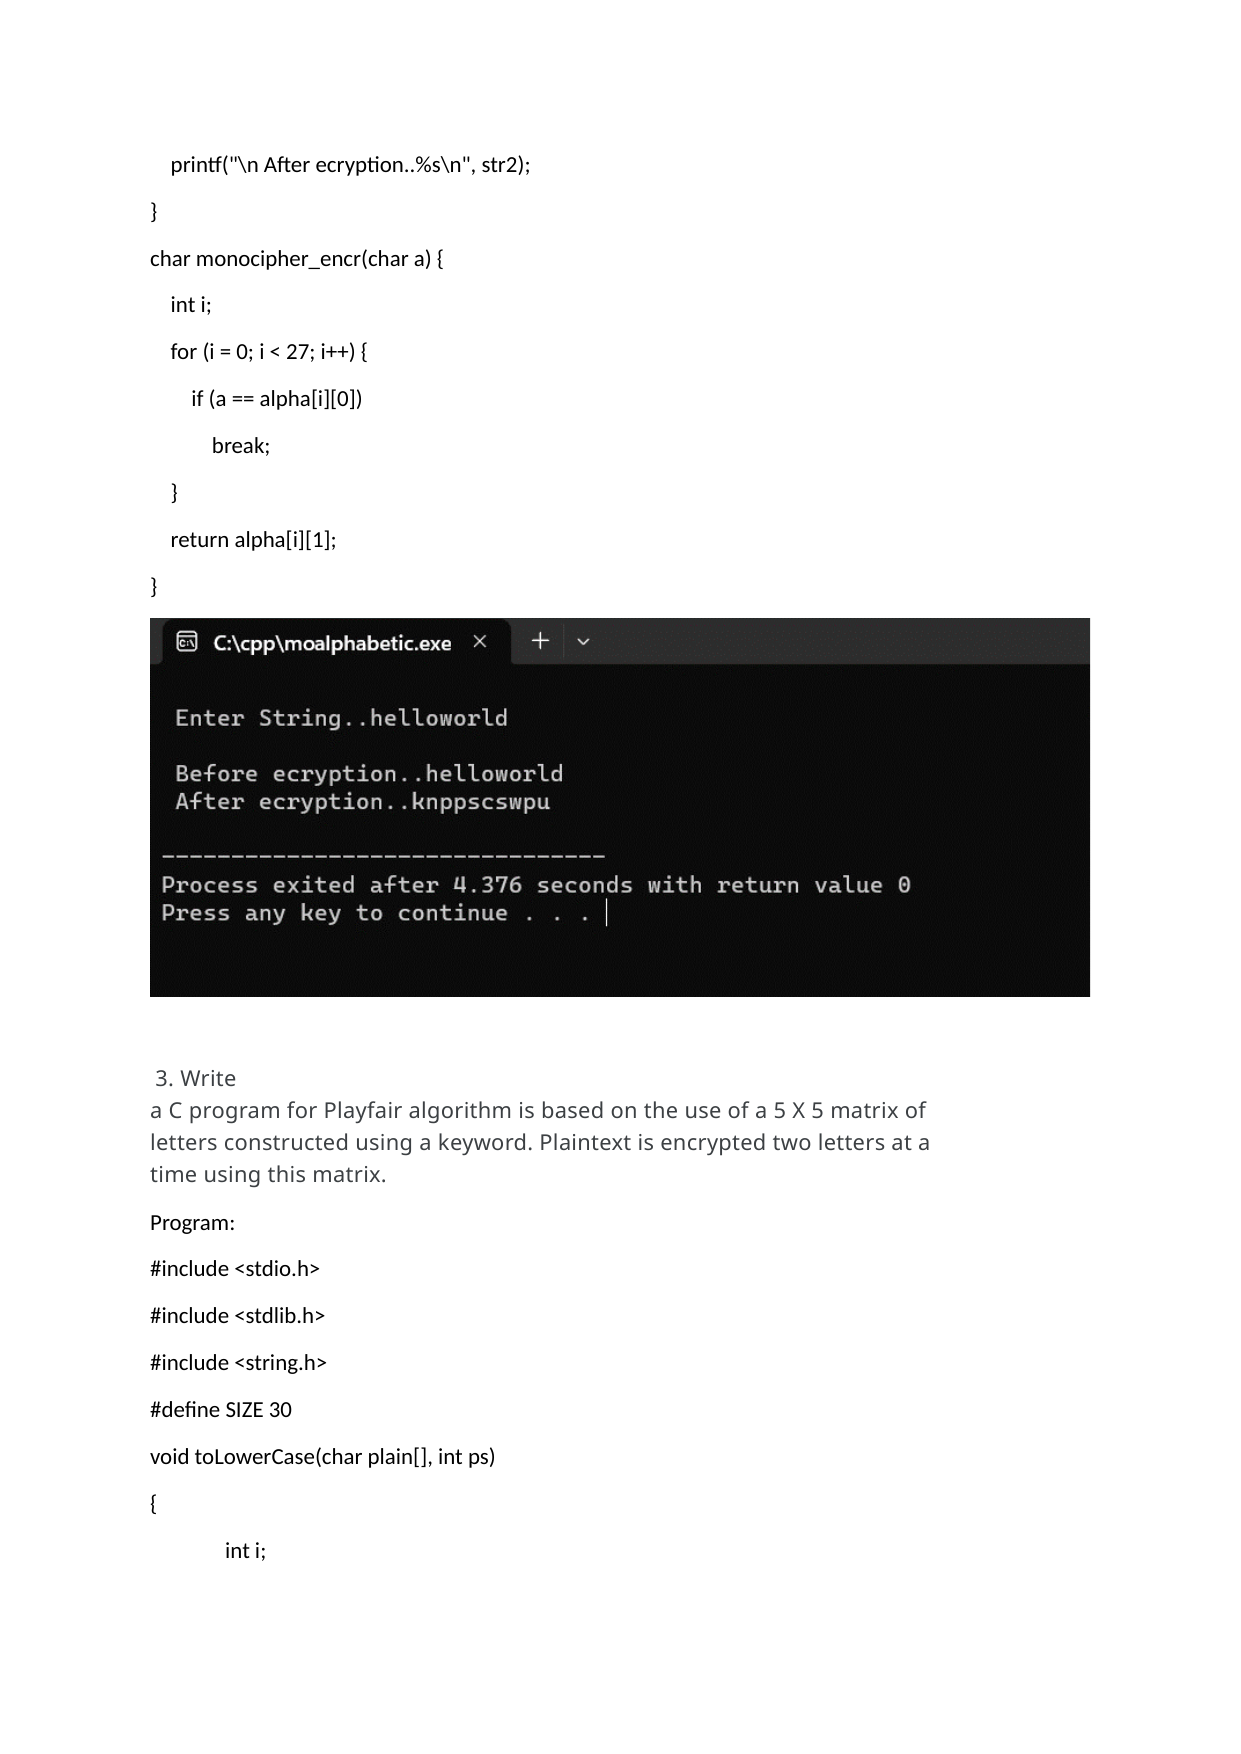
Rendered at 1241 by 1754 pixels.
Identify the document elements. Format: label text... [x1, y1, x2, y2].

text int i; [150, 291, 1090, 319]
text return alpha[i][1]; [150, 525, 1090, 553]
text 3. Write a C program for Playfair algorithm is based on the use of a 5 X 5 matrix of letters constructed using a keyword. Plaintext is encrypted two letters at a time using this matrix. [150, 1063, 1090, 1189]
picture [150, 618, 1091, 997]
text char monocipher_encr(char a) { [150, 244, 1090, 272]
text break; [150, 431, 1090, 459]
text if (a == alpha[i][0]) [150, 384, 1090, 412]
text #include <stdlib.h> [150, 1301, 1090, 1329]
text Program: [150, 1208, 1090, 1236]
text for (i = 0; i < 27; i++) { [150, 337, 1090, 366]
text #include <stdio.h> [150, 1254, 1090, 1282]
text #include <string.h> [150, 1348, 1090, 1376]
text } [150, 572, 1090, 600]
text void toLowerCase(char plain[], int ps) [150, 1442, 1090, 1470]
text } [150, 478, 1090, 506]
text { [150, 1489, 1090, 1517]
text #define SIZE 30 [150, 1395, 1090, 1423]
text printf("\n After ecryption..%s\n", str2); [150, 150, 1090, 178]
text } [150, 197, 1090, 225]
text int i; [150, 1536, 1090, 1564]
